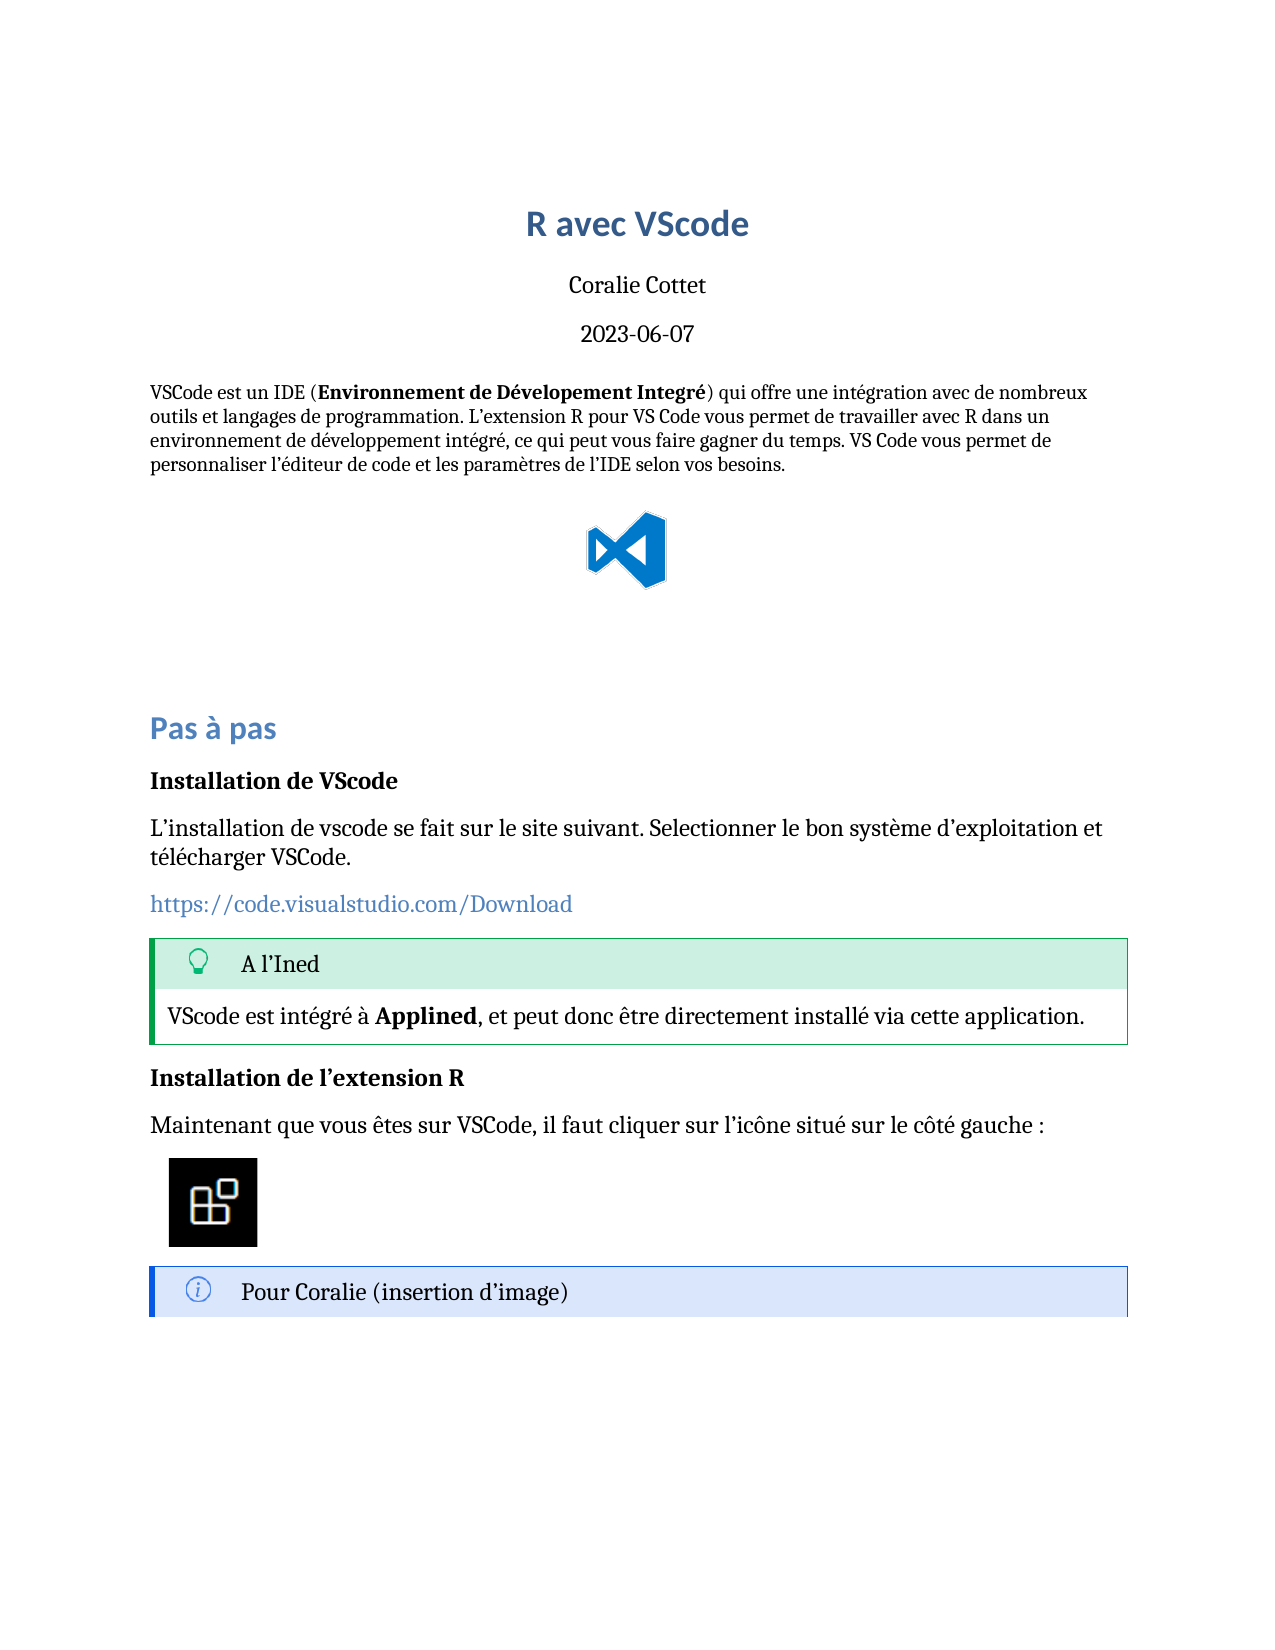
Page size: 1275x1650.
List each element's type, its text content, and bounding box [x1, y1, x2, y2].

table_cell VScode est intégré à Applined, et peut donc être directement installé via cette application. [155, 989, 1127, 1044]
table_header Pour Coralie (insertion d’image) [155, 1267, 1127, 1317]
text L’installation de vscode se fait sur le site suivant. Selectionner le bon système d’exploitation et télécharger VSCode. [150, 814, 1125, 872]
text Installation de VScode [150, 767, 1125, 795]
picture [582, 507, 671, 595]
picture [186, 948, 211, 974]
title R avec VScode [150, 200, 1125, 246]
text Installation de l’extension R [150, 1064, 1125, 1092]
table_header [139, 508, 1114, 657]
text https://code.visualstudio.com/Download [150, 890, 1125, 919]
text Maintenant que vous êtes sur VSCode, il faut cliquer sur l’icône situé sur le côté gauche : [150, 1111, 1125, 1140]
picture [168, 1158, 258, 1247]
picture [186, 1276, 211, 1302]
text VSCode est un IDE (Environnement de Dévelopement Integré) qui offre une intégration avec de nombreux outils et langages de programmation. L’extension R pour VS Code vous permet de travailler avec R dans un environnement de développement intégré, ce qui peut vous faire gagner du temps. VS Code vous permet de personnaliser l’éditeur de code et les paramètres de l’IDE selon vos besoins. [150, 380, 1125, 476]
text 2023-06-07 [150, 320, 1125, 349]
text Coralie Cottet [150, 271, 1125, 299]
subtitle Pas à pas [150, 707, 1125, 748]
table_header A l’Ined [155, 939, 1127, 989]
